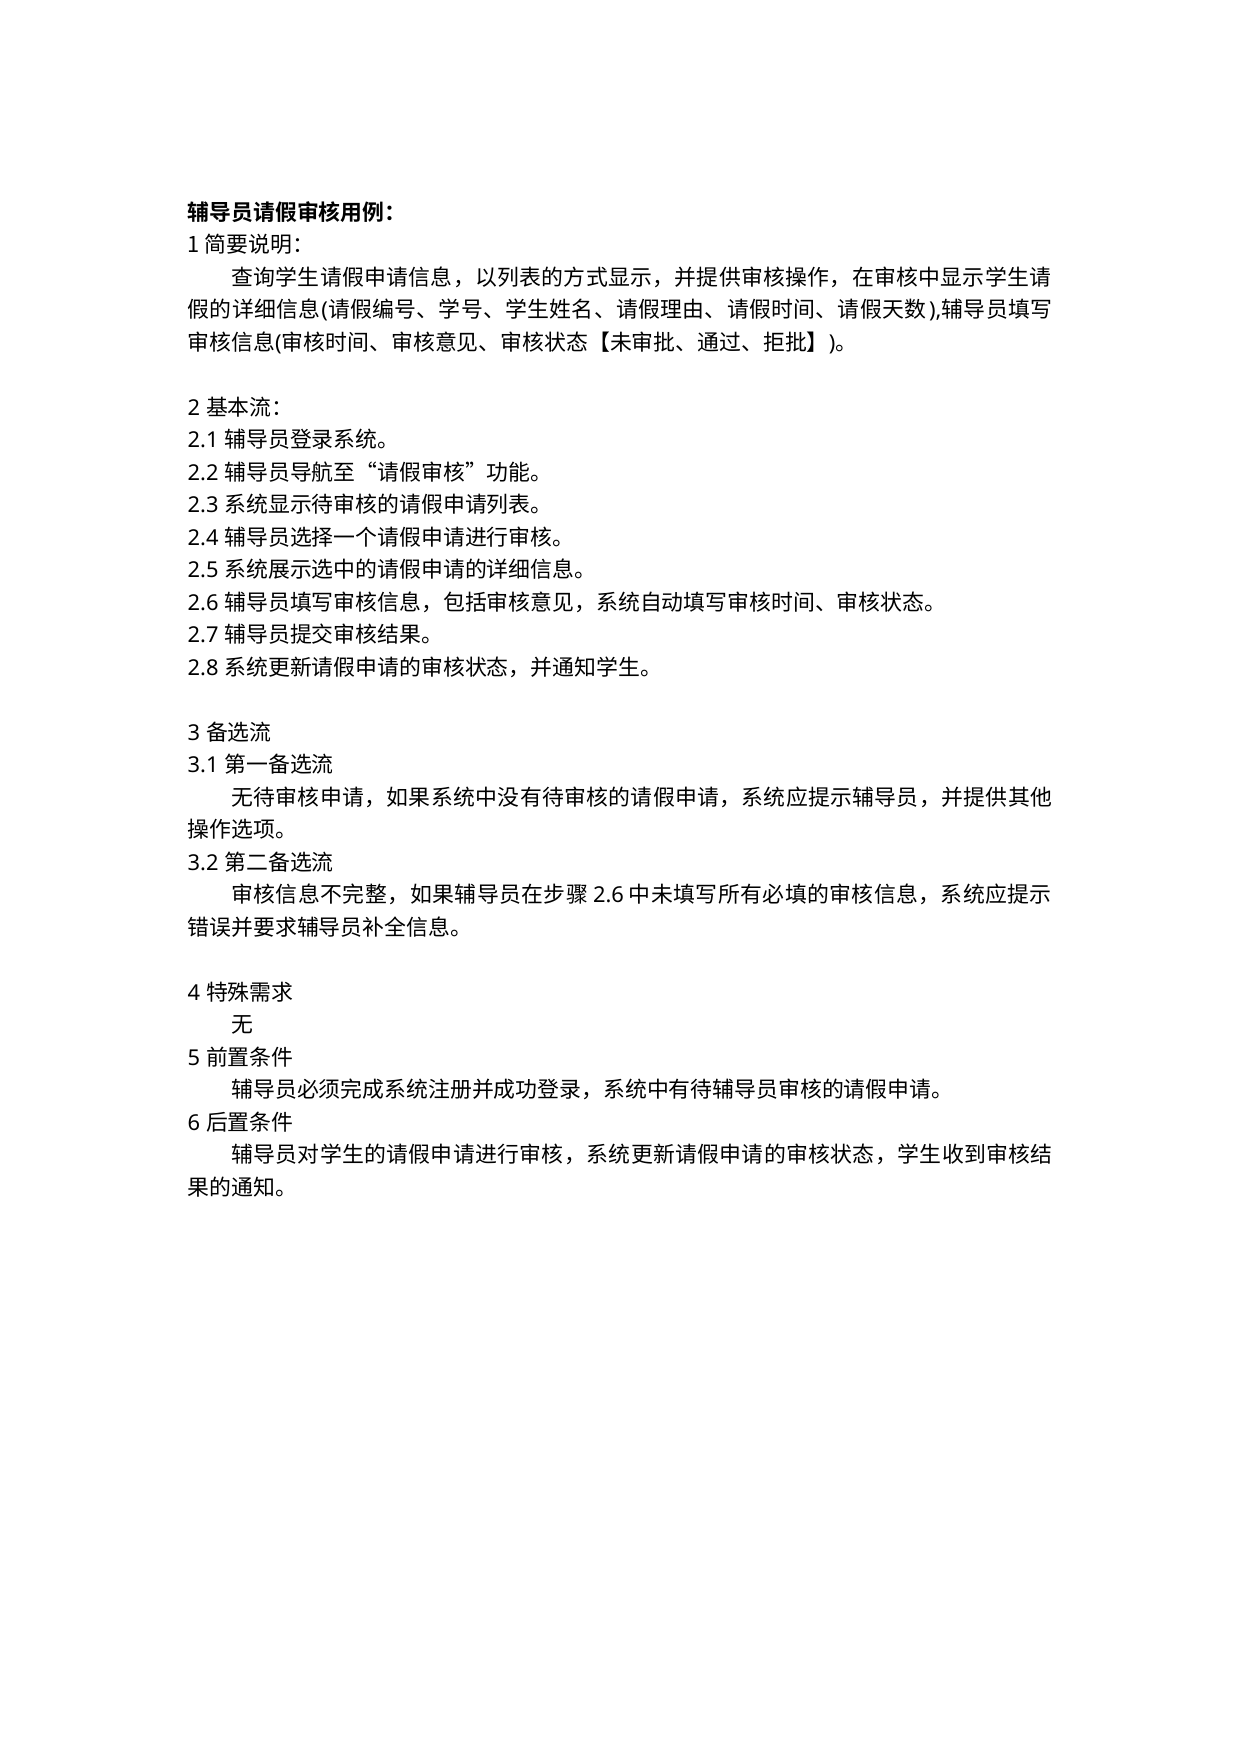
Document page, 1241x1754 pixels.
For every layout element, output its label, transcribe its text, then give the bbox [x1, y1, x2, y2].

text 2.7 辅导员提交审核结果。 [187, 617, 1053, 649]
text 3.1 第一备选流 [187, 747, 1053, 779]
text 辅导员必须完成系统注册并成功登录，系统中有待辅导员审核的请假申请。 [187, 1072, 1053, 1104]
text 无 [187, 1007, 1053, 1039]
text 3.2 第二备选流 [187, 844, 1053, 877]
text 5 前置条件 [187, 1039, 1053, 1072]
text 2.6 辅导员填写审核信息，包括审核意见，系统自动填写审核时间、审核状态。 [187, 584, 1053, 617]
text 2.3 系统显示待审核的请假申请列表。 [187, 487, 1053, 519]
text 2.8 系统更新请假申请的审核状态，并通知学生。 [187, 649, 1053, 682]
text 无待审核申请，如果系统中没有待审核的请假申请，系统应提示辅导员，并提供其他操作选项。 [187, 779, 1053, 844]
text 辅导员对学生的请假申请进行审核，系统更新请假申请的审核状态，学生收到审核结果的通知。 [187, 1137, 1053, 1202]
text 2.1 辅导员登录系统。 [187, 422, 1053, 454]
text 查询学生请假申请信息，以列表的方式显示，并提供审核操作，在审核中显示学生请假的详细信息(请假编号、学号、学生姓名、请假理由、请假时间、请假天数),辅导员填写审核信息(审核时间、审核意见、审核状态【未审批、通过、拒批】)。 [187, 259, 1053, 357]
text 辅导员请假审核用例： [187, 194, 1053, 227]
text 3 备选流 [187, 714, 1053, 747]
text 2.5 系统展示选中的请假申请的详细信息。 [187, 552, 1053, 584]
text 6 后置条件 [187, 1104, 1053, 1137]
text 1 简要说明： [187, 227, 1053, 259]
text 审核信息不完整，如果辅导员在步骤2.6中未填写所有必填的审核信息，系统应提示错误并要求辅导员补全信息。 [187, 877, 1053, 942]
text 2 基本流： [187, 389, 1053, 422]
text 2.4 辅导员选择一个请假申请进行审核。 [187, 519, 1053, 552]
text 4 特殊需求 [187, 974, 1053, 1007]
text 2.2 辅导员导航至“请假审核”功能。 [187, 454, 1053, 487]
